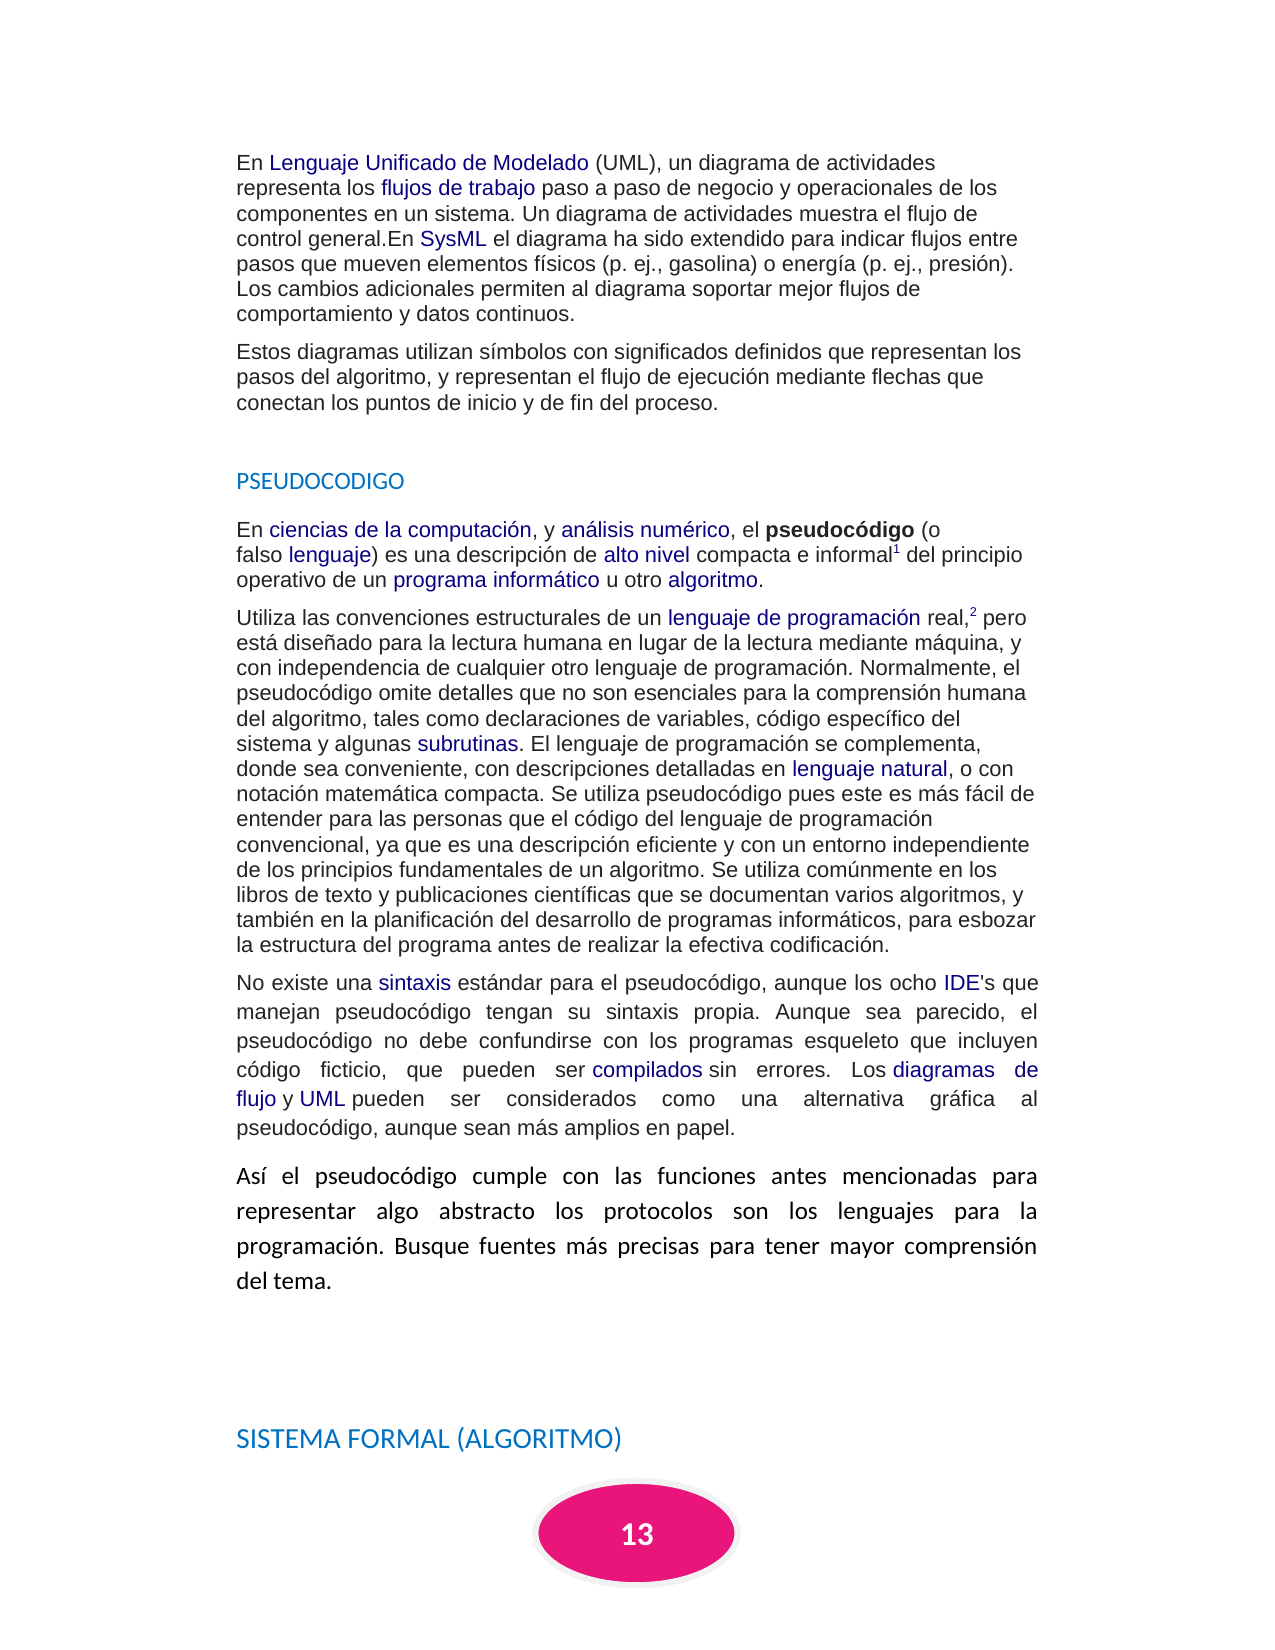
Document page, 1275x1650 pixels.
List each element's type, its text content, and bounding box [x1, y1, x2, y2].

text Estos diagramas utilizan símbolos con significados definidos que representan los pasos del algoritmo, y representan el flujo de ejecución mediante flechas que conectan los puntos de inicio y de fin del proceso. [236, 339, 1039, 414]
text Así el pseudocódigo cumple con las funciones antes mencionadas para representar algo abstracto los protocolos son los lenguajes para la programación. Busque fuentes más precisas para tener mayor comprensión del tema. [236, 1160, 1039, 1296]
text Utiliza las convenciones estructurales de un lenguaje de programación real,2 pero está diseñado para la lectura humana en lugar de la lectura mediante máquina, y con independencia de cualquier otro lenguaje de programación. Normalmente, el pseudocódigo omite detalles que no son esenciales para la comprensión humana del algoritmo, tales como declaraciones de variables, código específico del sistema y algunas subrutinas. El lenguaje de programación se complementa, donde sea conveniente, con descripciones detalladas en lenguaje natural, o con notación matemática compacta. Se utiliza pseudocódigo pues este es más fácil de entender para las personas que el código del lenguaje de programación convencional, ya que es una descripción eficiente y con un entorno independiente de los principios fundamentales de un algoritmo. Se utiliza comúnmente en los libros de texto y publicaciones científicas que se documentan varios algoritmos, y también en la planificación del desarrollo de programas informáticos, para esbozar la estructura del programa antes de realizar la efectiva codificación. [236, 604, 1039, 957]
text SISTEMA FORMAL (ALGORITMO) [236, 1420, 1039, 1456]
text No existe una sintaxis estándar para el pseudocódigo, aunque los ocho IDE's que manejan pseudocódigo tengan su sintaxis propia. Aunque sea parecido, el pseudocódigo no debe confundirse con los programas esqueleto que incluyen código ficticio, que pueden ser compilados sin errores. Los diagramas de flujo y UML pueden ser considerados como una alternativa gráfica al pseudocódigo, aunque sean más amplios en papel. [236, 1096, 1039, 1140]
text En Lenguaje Unificado de Modelado (UML), un diagrama de actividades representa los flujos de trabajo paso a paso de negocio y operacionales de los componentes en un sistema. Un diagrama de actividades muestra el flujo de control general.En SysML el diagrama ha sido extendido para indicar flujos entre pasos que mueven elementos físicos (p. ej., gasolina) o energía (p. ej., presión). Los cambios adicionales permiten al diagrama soportar mejor flujos de comportamiento y datos continuos. [236, 150, 1039, 326]
text PSEUDOCODIGO [236, 465, 1039, 495]
text En ciencias de la computación, y análisis numérico, el pseudocódigo (o falso lenguaje) es una descripción de alto nivel compacta e informal1 del principio operativo de un programa informático u otro algoritmo. [236, 516, 1039, 592]
